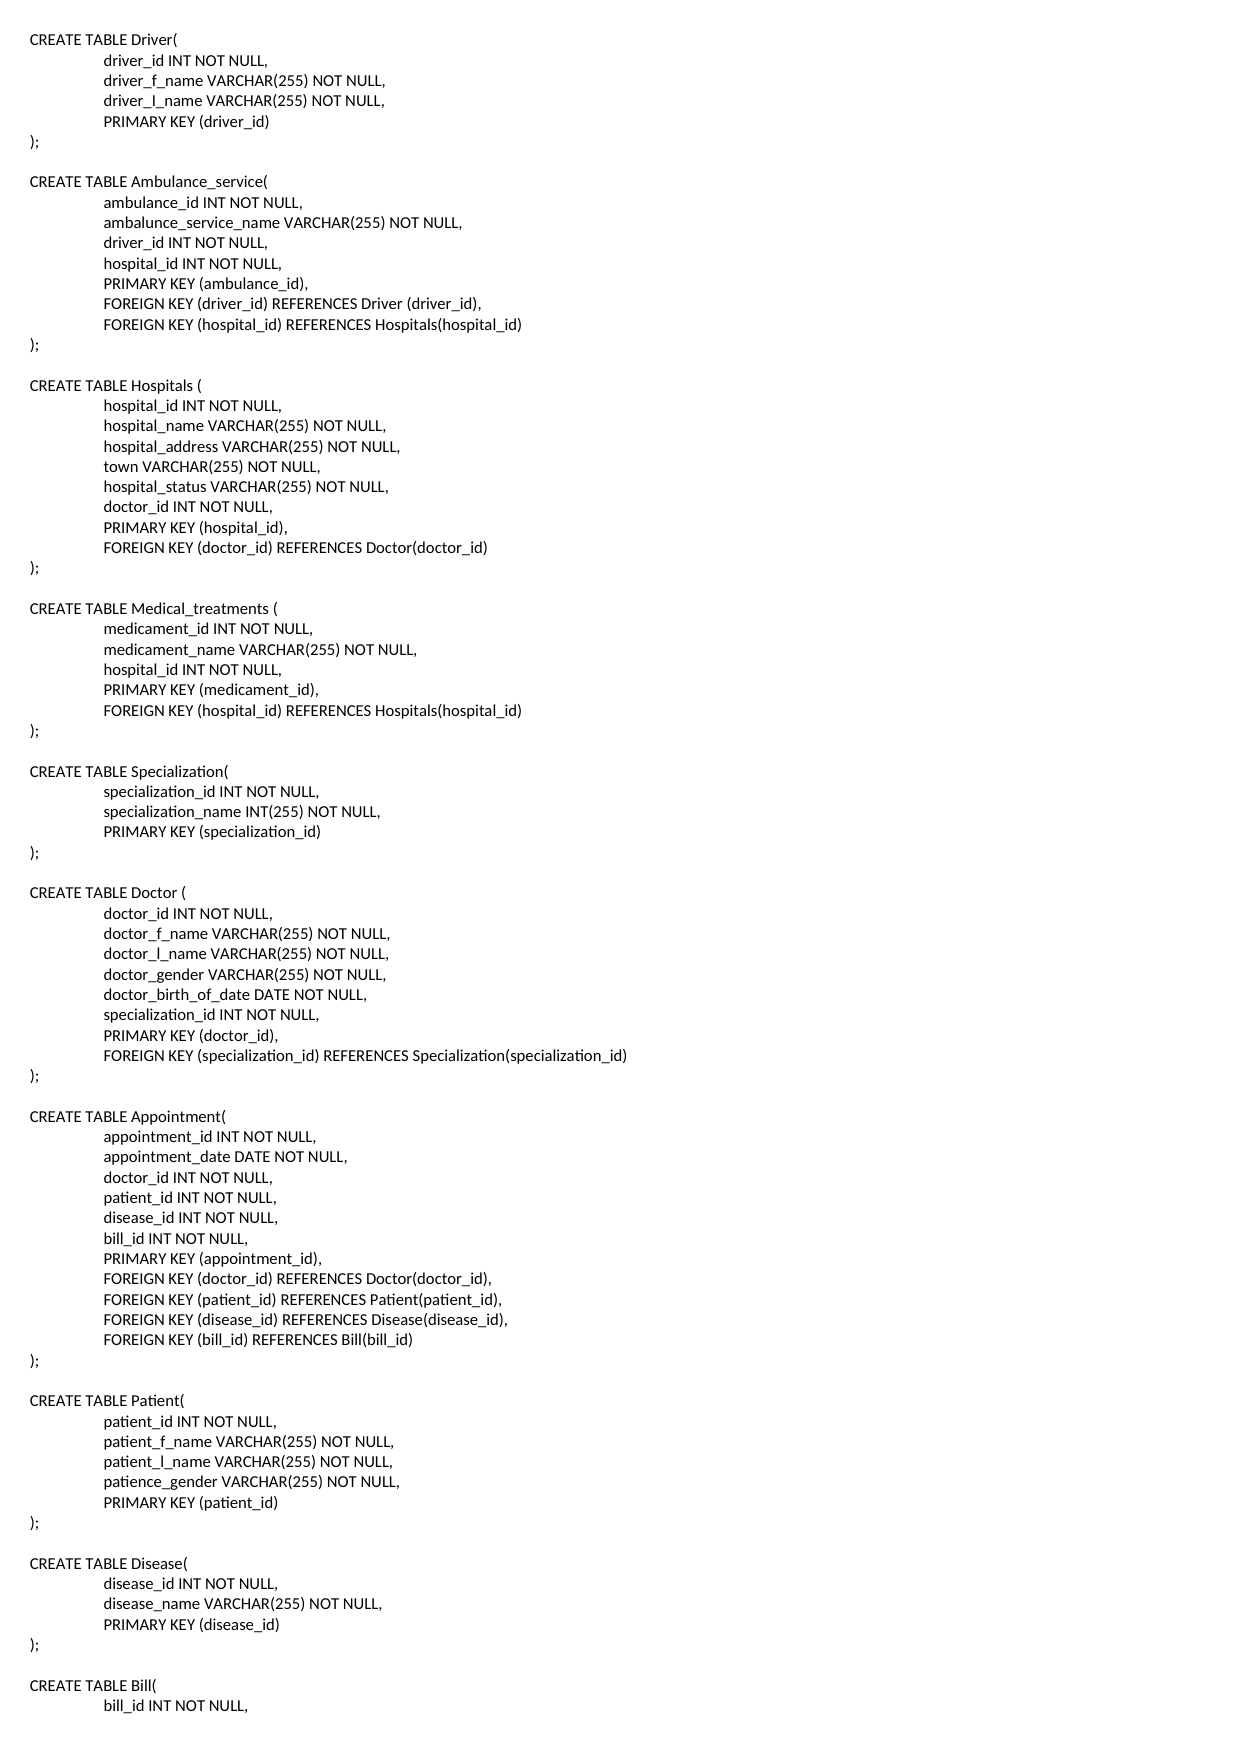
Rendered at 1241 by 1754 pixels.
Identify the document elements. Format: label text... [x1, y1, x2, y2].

text doctor_id INT NOT NULL, [29, 497, 1211, 517]
text doctor_l_name VARCHAR(255) NOT NULL, [29, 944, 1211, 964]
text ); [29, 334, 1211, 354]
text PRIMARY KEY (driver_id) [29, 111, 1211, 131]
text ); [29, 1512, 1211, 1533]
text PRIMARY KEY (disease_id) [29, 1614, 1211, 1634]
text CREATE TABLE Doctor ( [29, 883, 1211, 903]
text patient_l_name VARCHAR(255) NOT NULL, [29, 1451, 1211, 1472]
text driver_f_name VARCHAR(255) NOT NULL, [29, 70, 1211, 91]
text specialization_name INT(255) NOT NULL, [29, 801, 1211, 822]
text FOREIGN KEY (disease_id) REFERENCES Disease(disease_id), [29, 1309, 1211, 1329]
text bill_id INT NOT NULL, [29, 1695, 1211, 1716]
text CREATE TABLE Driver( [29, 29, 1211, 50]
text ); [29, 1066, 1211, 1086]
text CREATE TABLE Medical_treatments ( [29, 598, 1211, 619]
text CREATE TABLE Patient( [29, 1391, 1211, 1411]
text medicament_name VARCHAR(255) NOT NULL, [29, 639, 1211, 659]
text PRIMARY KEY (hospital_id), [29, 517, 1211, 537]
text hospital_id INT NOT NULL, [29, 395, 1211, 416]
text FOREIGN KEY (hospital_id) REFERENCES Hospitals(hospital_id) [29, 700, 1211, 720]
text hospital_name VARCHAR(255) NOT NULL, [29, 416, 1211, 436]
text FOREIGN KEY (driver_id) REFERENCES Driver (driver_id), [29, 294, 1211, 314]
text bill_id INT NOT NULL, [29, 1228, 1211, 1248]
text appointment_id INT NOT NULL, [29, 1126, 1211, 1147]
text ); [29, 131, 1211, 151]
text driver_id INT NOT NULL, [29, 233, 1211, 253]
text doctor_gender VARCHAR(255) NOT NULL, [29, 964, 1211, 984]
text hospital_status VARCHAR(255) NOT NULL, [29, 476, 1211, 497]
text hospital_id INT NOT NULL, [29, 659, 1211, 679]
text disease_id INT NOT NULL, [29, 1573, 1211, 1594]
text CREATE TABLE Specialization( [29, 761, 1211, 781]
text medicament_id INT NOT NULL, [29, 619, 1211, 639]
text PRIMARY KEY (specialization_id) [29, 822, 1211, 842]
text driver_I_name VARCHAR(255) NOT NULL, [29, 91, 1211, 111]
text PRIMARY KEY (doctor_id), [29, 1025, 1211, 1045]
text town VARCHAR(255) NOT NULL, [29, 456, 1211, 476]
text FOREIGN KEY (doctor_id) REFERENCES Doctor(doctor_id), [29, 1269, 1211, 1289]
text ambulance_id INT NOT NULL, [29, 192, 1211, 212]
text doctor_id INT NOT NULL, [29, 1167, 1211, 1187]
text ambalunce_service_name VARCHAR(255) NOT NULL, [29, 212, 1211, 233]
text ); [29, 1350, 1211, 1370]
text CREATE TABLE Ambulance_service( [29, 172, 1211, 192]
text ); [29, 558, 1211, 578]
text CREATE TABLE Hospitals ( [29, 375, 1211, 395]
text CREATE TABLE Bill( [29, 1675, 1211, 1695]
text disease_name VARCHAR(255) NOT NULL, [29, 1594, 1211, 1614]
text hospital_address VARCHAR(255) NOT NULL, [29, 436, 1211, 456]
text FOREIGN KEY (hospital_id) REFERENCES Hospitals(hospital_id) [29, 314, 1211, 334]
text specialization_id INT NOT NULL, [29, 781, 1211, 801]
text FOREIGN KEY (patient_id) REFERENCES Patient(patient_id), [29, 1289, 1211, 1309]
text specialization_id INT NOT NULL, [29, 1004, 1211, 1025]
text doctor_id INT NOT NULL, [29, 903, 1211, 923]
text FOREIGN KEY (specialization_id) REFERENCES Specialization(specialization_id) [29, 1045, 1211, 1066]
text ); [29, 842, 1211, 862]
text PRIMARY KEY (patient_id) [29, 1492, 1211, 1512]
text PRIMARY KEY (ambulance_id), [29, 273, 1211, 294]
text patient_f_name VARCHAR(255) NOT NULL, [29, 1431, 1211, 1451]
text ); [29, 720, 1211, 741]
text PRIMARY KEY (appointment_id), [29, 1248, 1211, 1269]
text FOREIGN KEY (bill_id) REFERENCES Bill(bill_id) [29, 1329, 1211, 1350]
text appointment_date DATE NOT NULL, [29, 1147, 1211, 1167]
text patient_id INT NOT NULL, [29, 1411, 1211, 1431]
text patient_id INT NOT NULL, [29, 1187, 1211, 1208]
text PRIMARY KEY (medicament_id), [29, 679, 1211, 700]
text ); [29, 1634, 1211, 1654]
text doctor_birth_of_date DATE NOT NULL, [29, 984, 1211, 1004]
text FOREIGN KEY (doctor_id) REFERENCES Doctor(doctor_id) [29, 537, 1211, 558]
text doctor_f_name VARCHAR(255) NOT NULL, [29, 923, 1211, 944]
text driver_id INT NOT NULL, [29, 50, 1211, 70]
text disease_id INT NOT NULL, [29, 1208, 1211, 1228]
text CREATE TABLE Appointment( [29, 1106, 1211, 1126]
text CREATE TABLE Disease( [29, 1553, 1211, 1573]
text hospital_id INT NOT NULL, [29, 253, 1211, 273]
text patience_gender VARCHAR(255) NOT NULL, [29, 1472, 1211, 1492]
